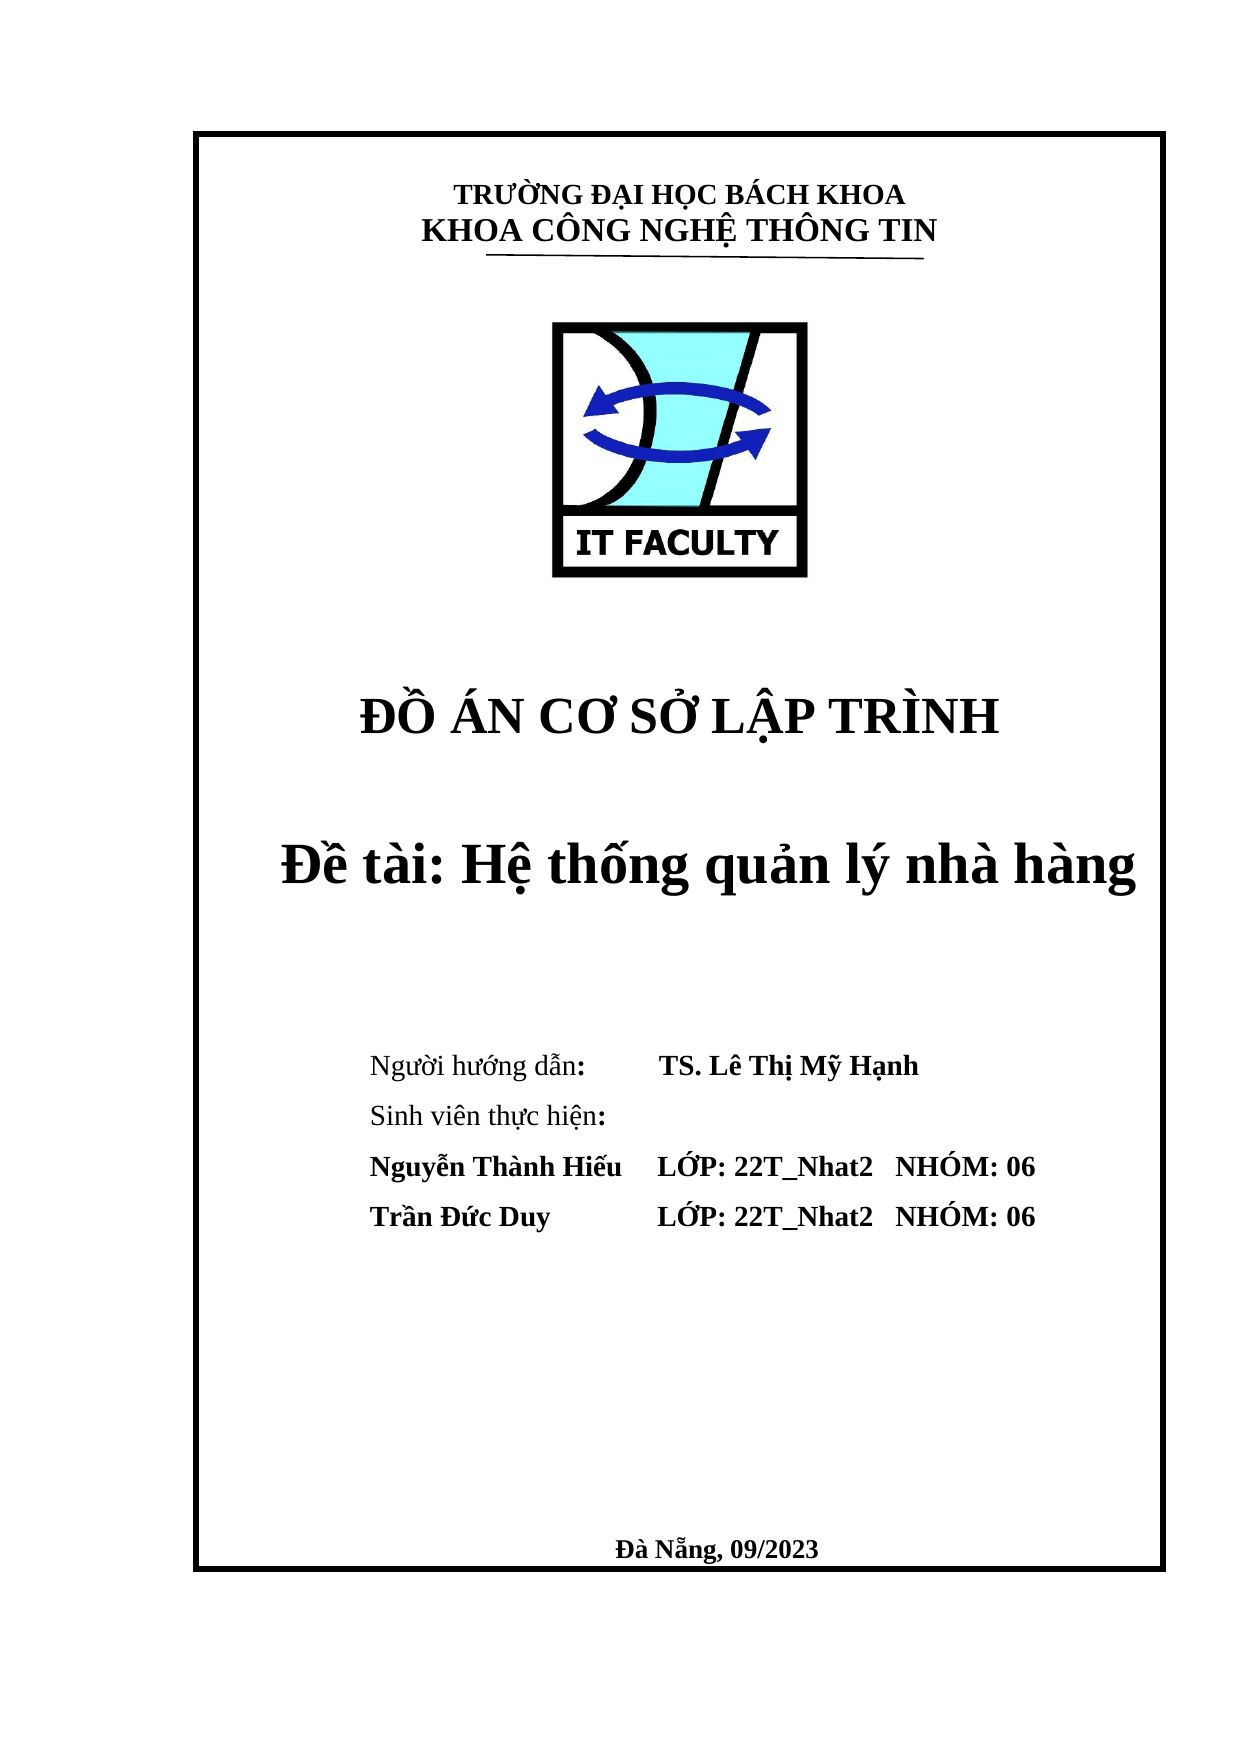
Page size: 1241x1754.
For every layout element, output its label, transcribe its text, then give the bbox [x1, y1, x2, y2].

text KHOA CÔNG NGHỆ THÔNG TIN [207, 210, 1152, 249]
text Nguyễn Thành Hiếu LỚP: 22T_Nhat2 NHÓM: 06 [199, 1141, 1160, 1182]
text TRƯỜNG ĐẠI HỌC BÁCH KHOA [199, 168, 1160, 210]
text Người hướng dẫn: TS. Lê Thị Mỹ Hạnh [199, 1040, 1160, 1082]
picture [542, 312, 817, 587]
text Trần Đức Duy LỚP: 22T_Nhat2 NHÓM: 06 [199, 1191, 1160, 1233]
text Đà Nẵng, 09/2023 [199, 1524, 1160, 1566]
text ĐỒ ÁN CƠ SỞ LẬP TRÌNH [199, 676, 1160, 744]
text Sinh viên thực hiện: [199, 1090, 1160, 1132]
text Đề tài: Hệ thống quản lý nhà hàng [199, 821, 1160, 896]
